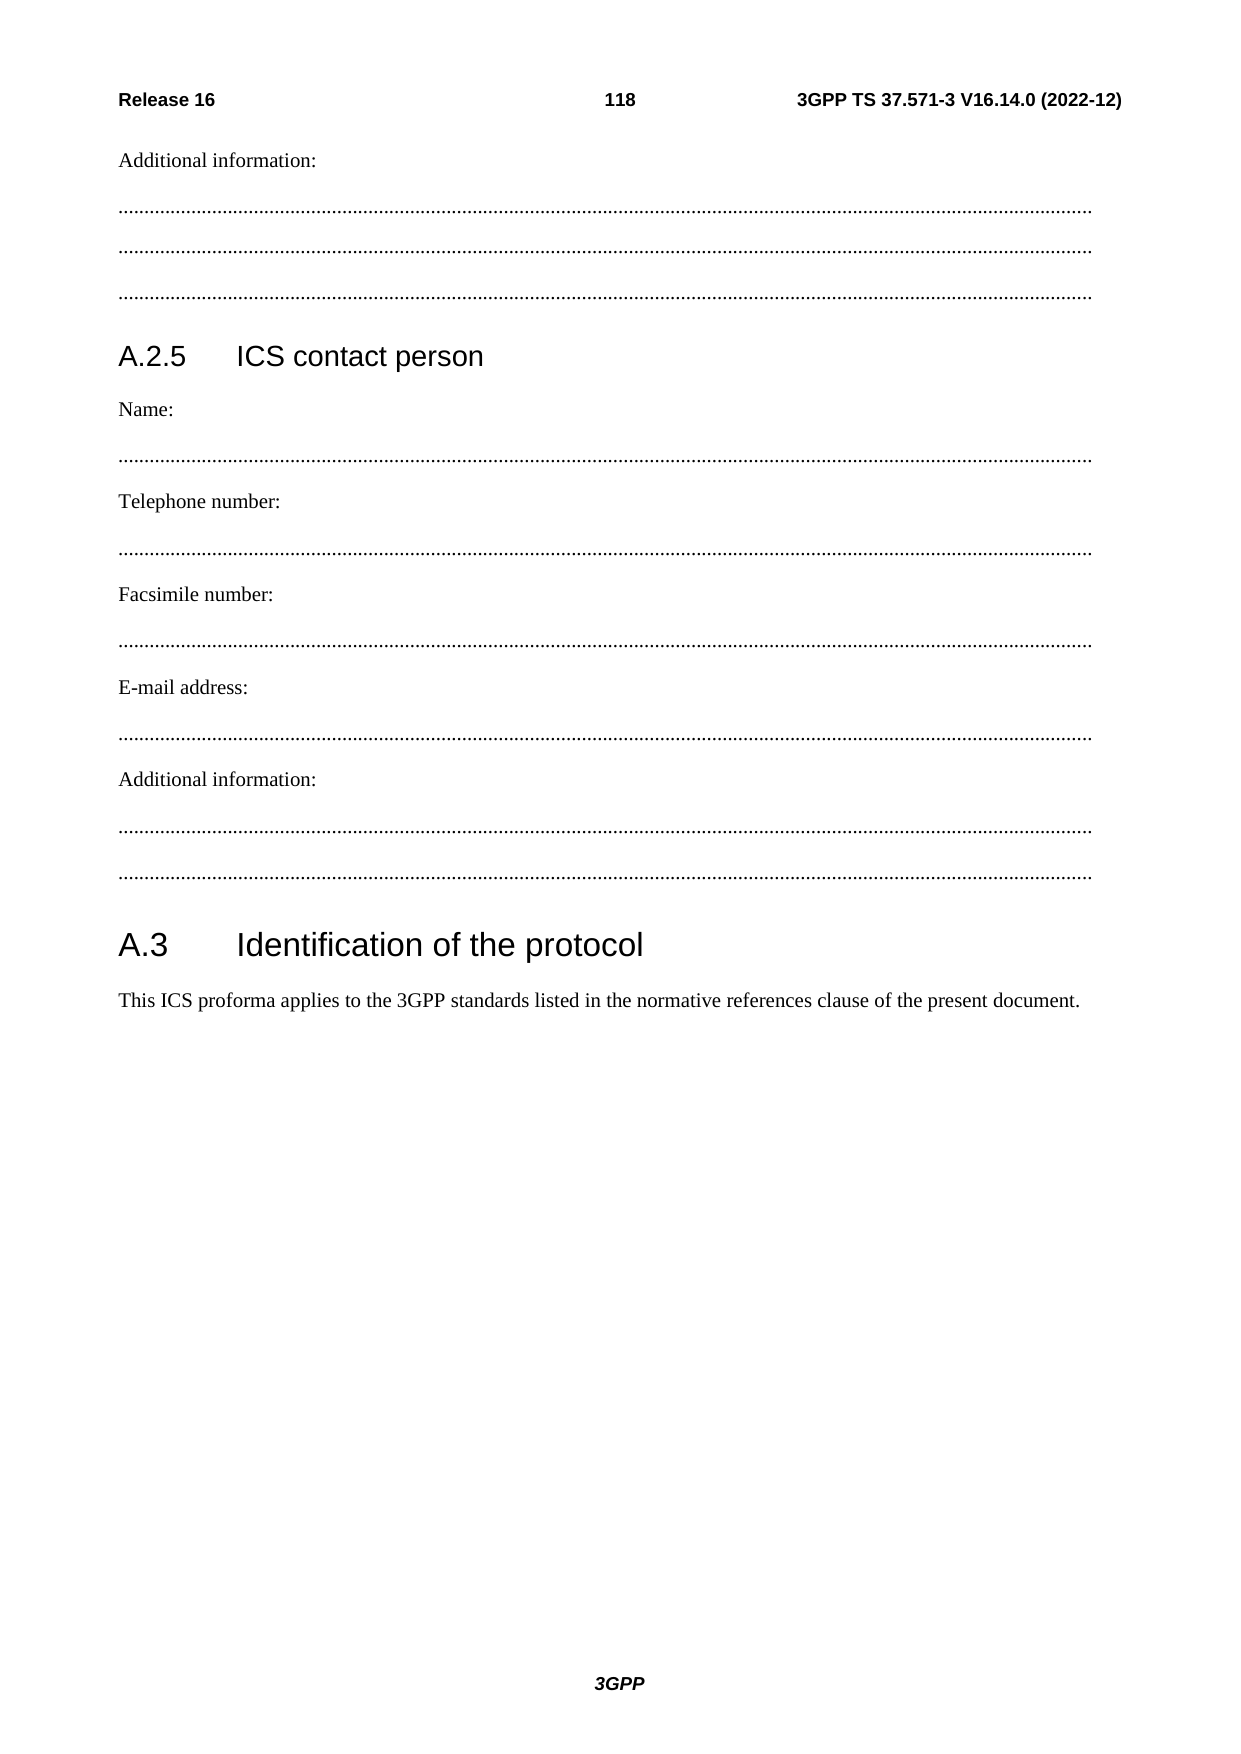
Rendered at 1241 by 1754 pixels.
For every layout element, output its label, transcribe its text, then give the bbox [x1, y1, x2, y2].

text Additional rmation: [118, 147, 1122, 172]
text Telephone number: [118, 489, 1122, 513]
text Facsimile number: [118, 582, 1122, 606]
subtitle A.3 Identification of the protocol [118, 925, 1122, 963]
text Additional rmation: [118, 767, 1122, 791]
text Name: [118, 396, 1122, 421]
text This ICS proforma applies to the 3GPP standards listed in the normative references clause of the present document. [118, 988, 1122, 1012]
subtitle A.2.5 ICS contact person [118, 339, 1122, 373]
text E-mail address: [118, 674, 1122, 699]
